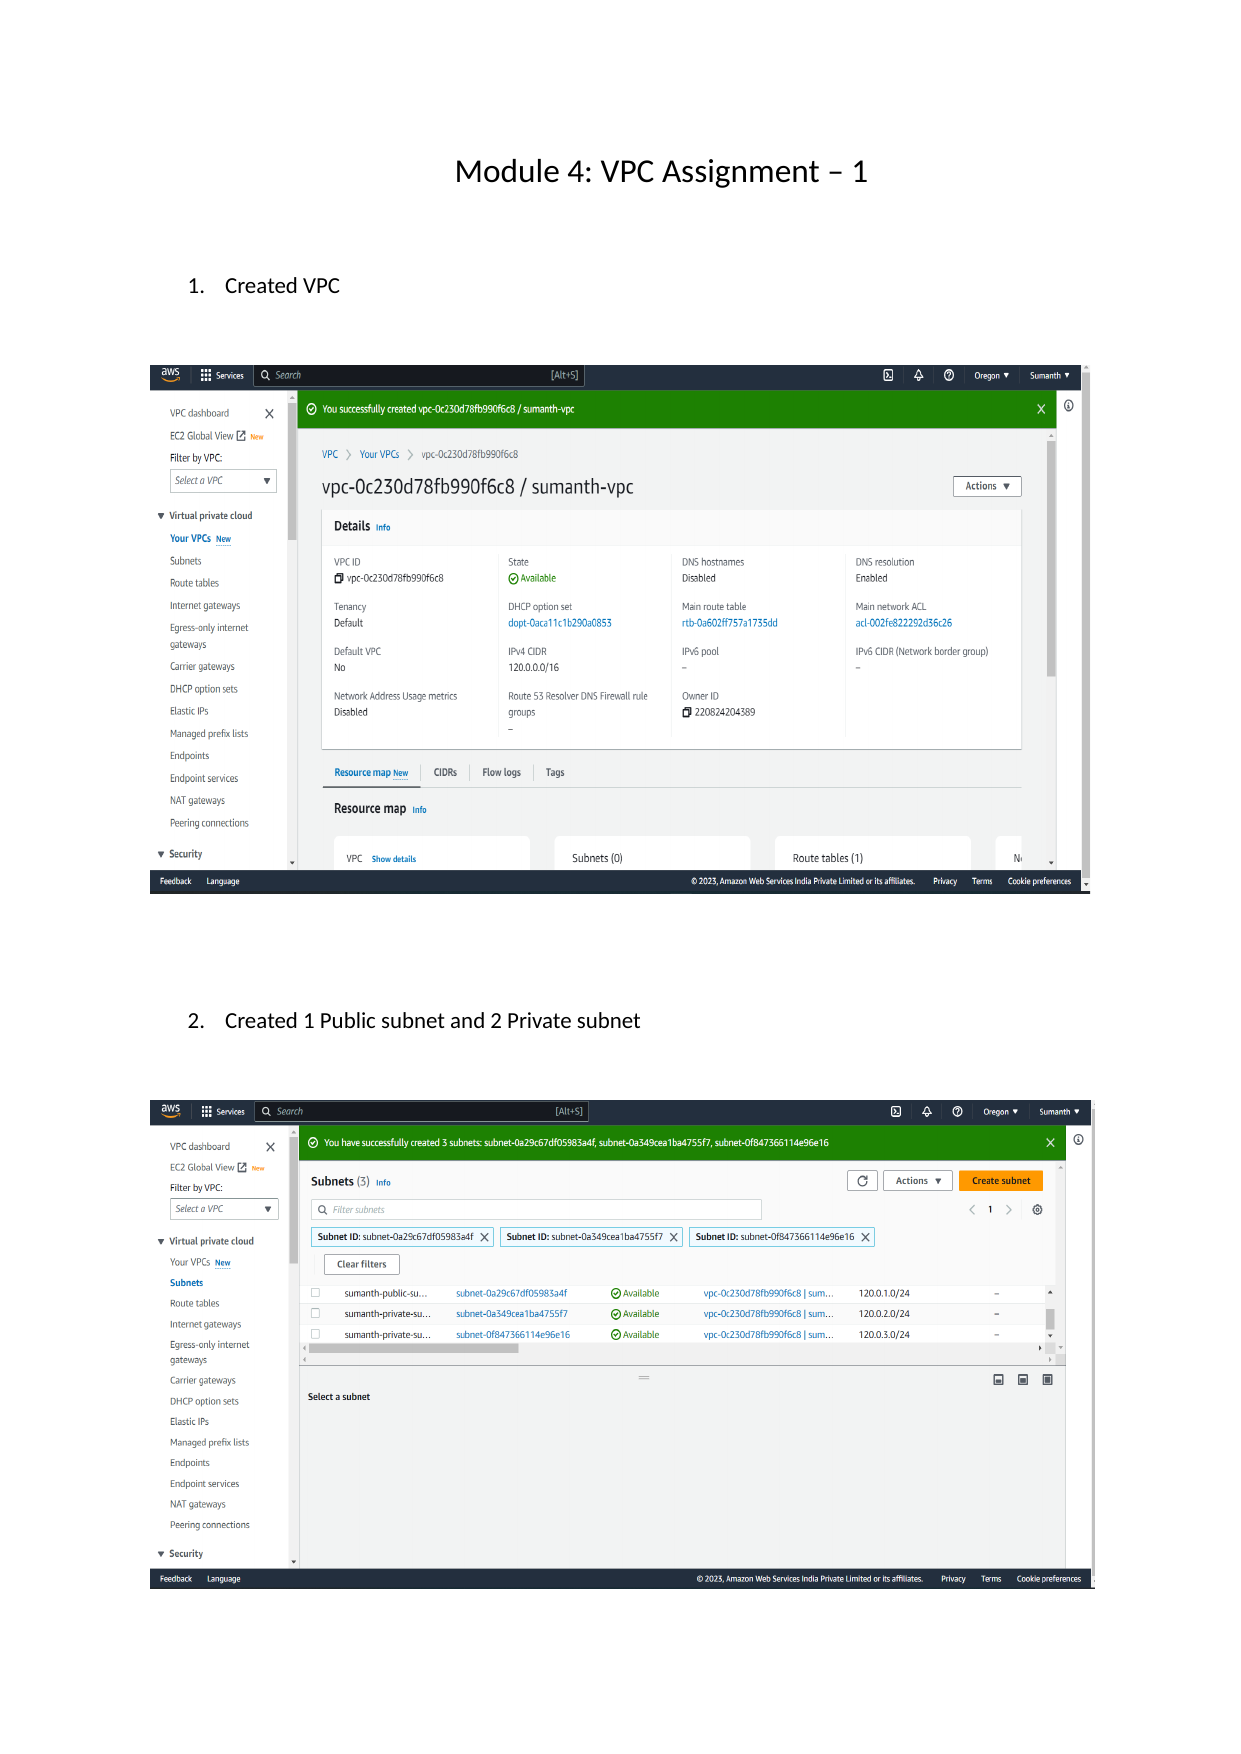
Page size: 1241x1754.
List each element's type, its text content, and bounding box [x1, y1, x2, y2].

list Created 1 Public subnet and 2 Private subnet [187, 1006, 1090, 1034]
picture [150, 1100, 1095, 1589]
picture [150, 365, 1091, 894]
text Module 4: VPC Assignment – 1 [150, 150, 1090, 191]
list Created VPC [187, 271, 1090, 299]
